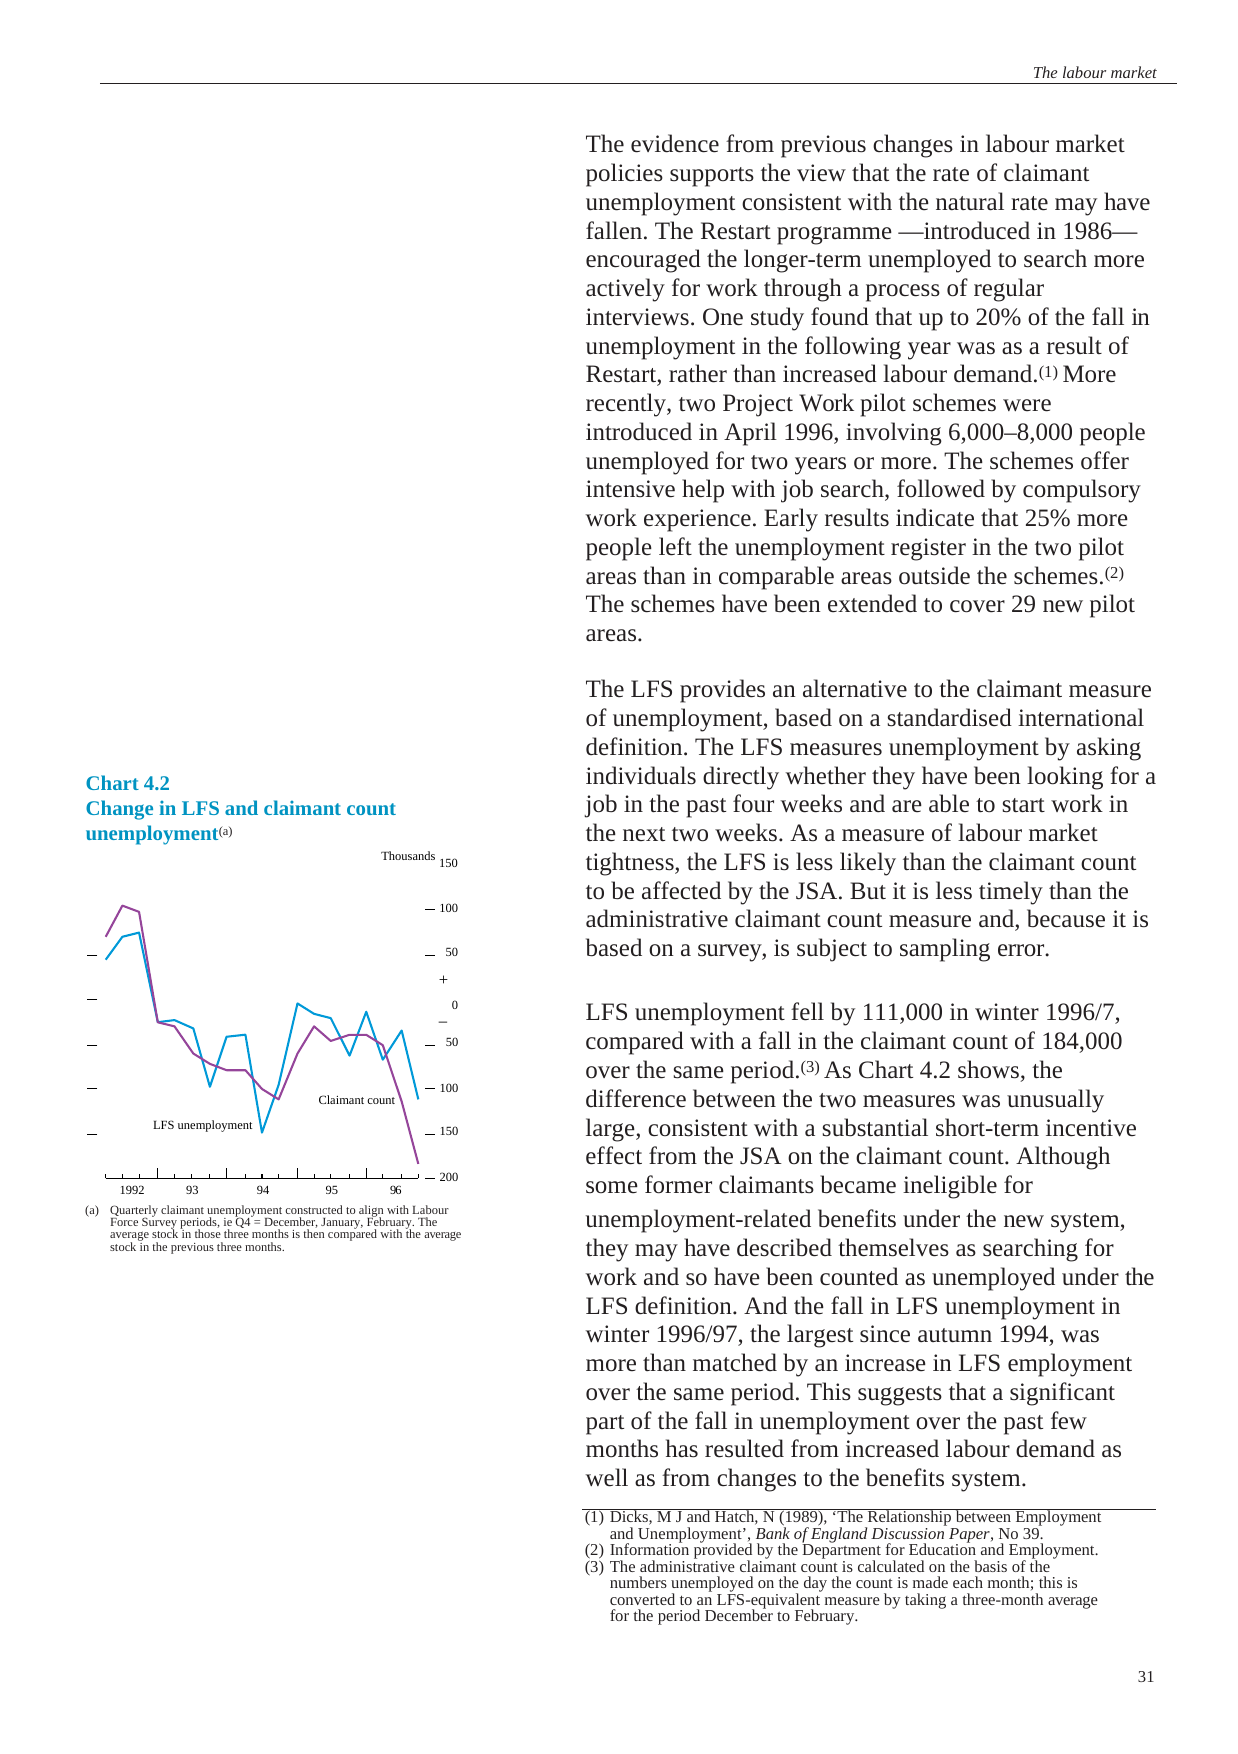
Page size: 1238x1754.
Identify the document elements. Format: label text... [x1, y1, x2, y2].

text – LFS unemployment fell by 111,000 in winter 1996/7, [439, 996, 1175, 1026]
text The LFS provides an alternative to the claimant measure of unemployment, based on a standardised international definition. The LFS measures unemployment by asking individuals directly whether they have been looking for a job in the past four weeks and are able to start work in the next two weeks. As a measure of labour market tightness, the LFS is less likely than the claimant count to be affected by the JSA. But it is less timely than the administrative claimant count measure and, because it is based on a survey, is subject to sampling error. [585, 674, 1156, 962]
list Information provided by the Department for Education and Employment. [584, 1543, 1175, 1558]
text 50 [407, 1034, 458, 1049]
text 1992 [64, 1183, 144, 1197]
text Change in LFS and claimant count unemployment(a) [85, 796, 398, 845]
text 100 [407, 1080, 458, 1095]
text The evidence from previous changes in labour market policies supports the view that the rate of claimant unemployment consistent with the natural rate may have fallen. The Restart programme —introduced in 1986— encouraged the longer-term unemployed to search more actively for work through a process of regular interviews. One study found that up to 20% of the fall in unemployment in the following year was as a result of Restart, rather than increased labour demand.(1) More recently, two Project Work pilot schemes were introduced in April 1996, involving 6,000–8,000 people unemployed for two years or more. The schemes offer intensive help with job search, followed by compulsory work experience. Early results indicate that 25% more people left the unemployment register in the two pilot areas than in comparable areas outside the schemes.(2) The schemes have been extended to cover 29 new pilot areas. [585, 129, 1155, 647]
text 50 [445, 945, 462, 959]
text 93 94 95 96 [186, 1182, 403, 1197]
text 100 [439, 901, 462, 916]
text 200 [407, 1170, 458, 1184]
list Quarterly claimant unemployment constructed to align with Labour Force Survey periods, ie Q4 = December, January, February. The average stock in those three months is then compared with the average stock in the previous three months. [85, 1204, 463, 1254]
text Chart 4.2 [85, 771, 462, 795]
text Thousands 150 [381, 848, 462, 870]
list The administrative claimant count is calculated on the basis of the numbers unemployed on the day the count is made each month; this is converted to an LFS-equivalent measure by taking a three-month average for the period December to February. [584, 1559, 1100, 1625]
text The labour market [64, 63, 1157, 82]
text unemployment-related benefits under the new system, they may have described themselves as searching for work and so have been counted as unemployed under the LFS definition. And the fall in LFS unemployment in winter 1996/97, the largest since autumn 1994, was more than matched by an increase in LFS employment over the same period. This suggests that a significant part of the fall in unemployment over the past few months has resulted from increased labour demand as well as from changes to the benefits system. [585, 1204, 1156, 1492]
text + [439, 970, 462, 989]
text 150 [407, 1124, 458, 1138]
text 31 [64, 1666, 1154, 1686]
list Dicks, M J and Hatch, N (1989), ‘The Relationship between Employment and Unemployment’, Bank of England Discussion Paper, No 39. [584, 1505, 1102, 1543]
text compared with a fall in the claimant count of 184,000 over the same period.(3) As Chart 4.2 shows, the difference between the two measures was unusually large, consistent with a substantial short-term incentive effect from the JSA on the claimant count. Although some former claimants became ineligible for [585, 1026, 1159, 1199]
